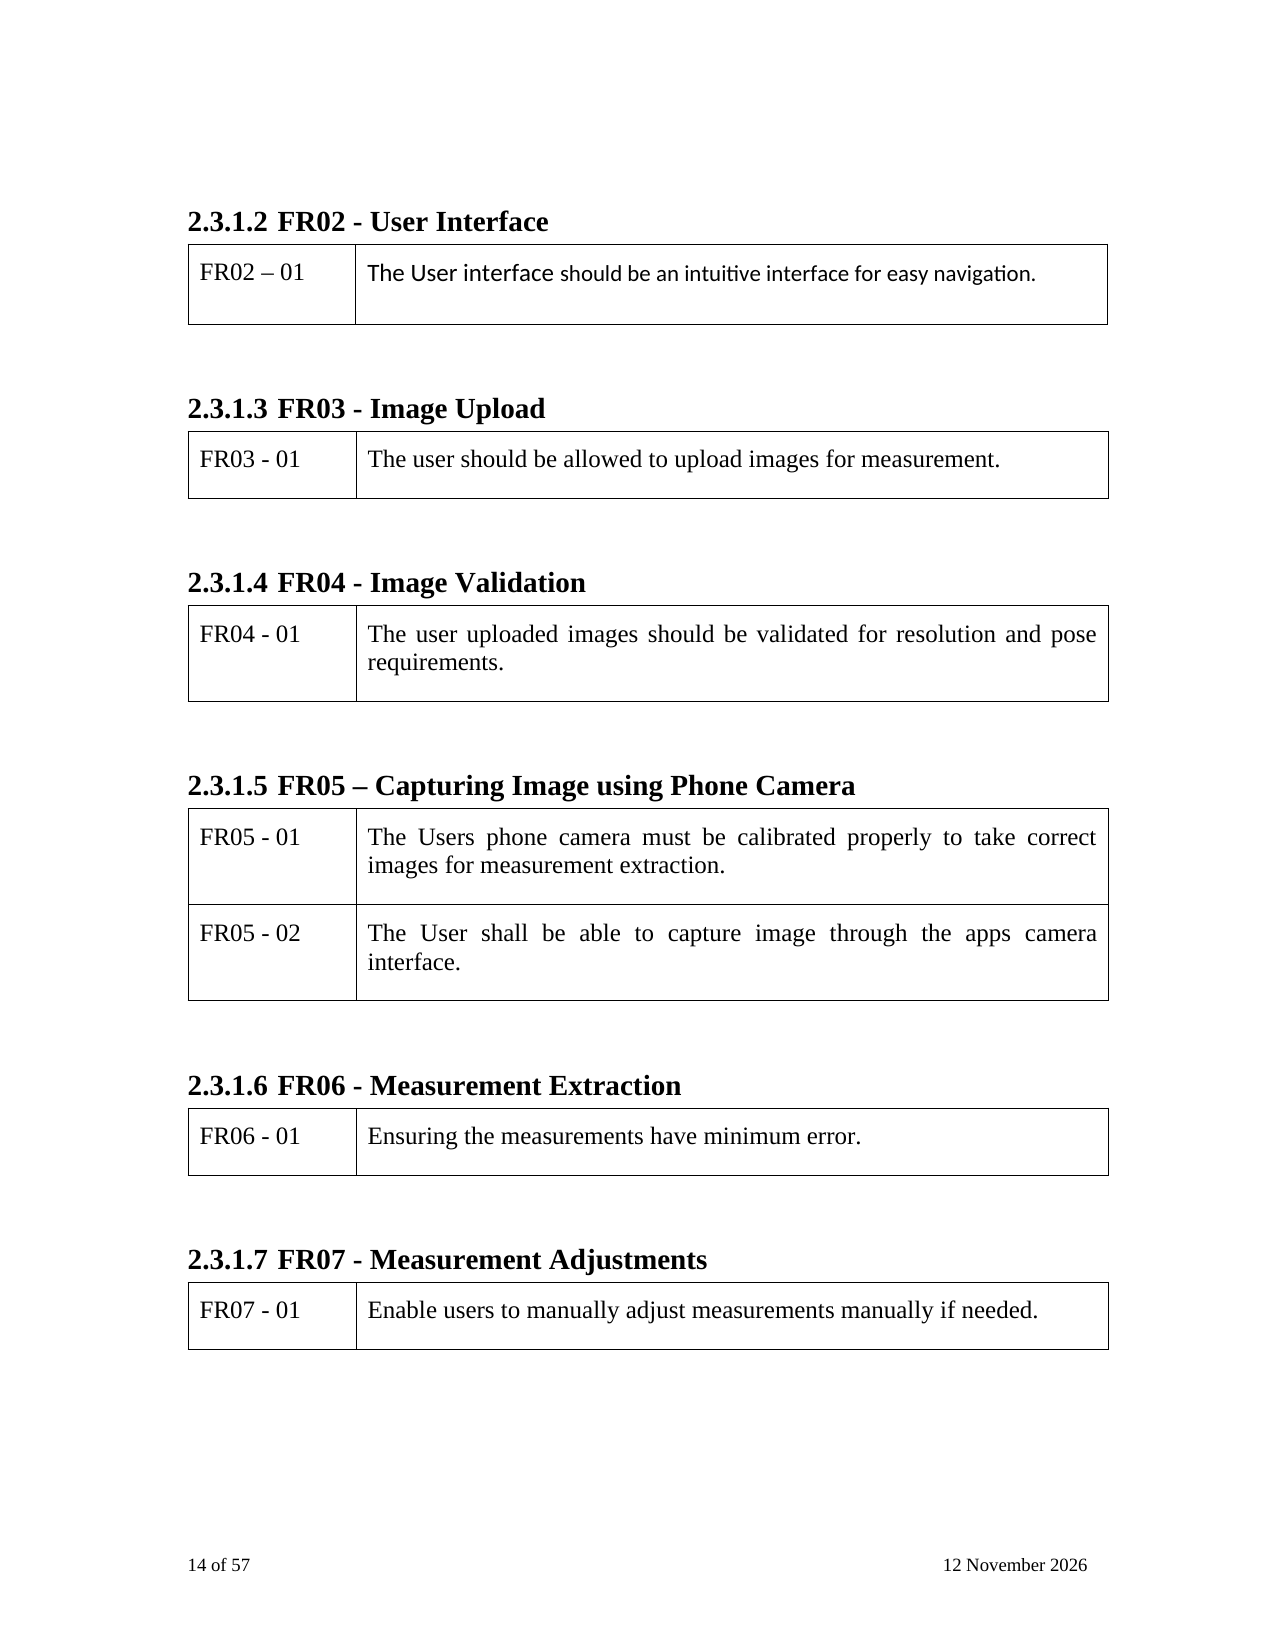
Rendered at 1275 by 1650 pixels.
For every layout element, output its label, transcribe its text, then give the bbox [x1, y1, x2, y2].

table_header FR04 - 01 [189, 606, 356, 701]
table_header The User interface should be an intuitive interface for easy navigation. [356, 245, 1107, 324]
table_header FR06 - 01 [189, 1109, 356, 1175]
table_header FR07 - 01 [189, 1283, 356, 1349]
subtitle FR03 - Image Upload [187, 391, 1087, 424]
subtitle FR06 - Measurement Extraction [187, 1068, 1087, 1101]
table_header Ensuring the measurements have minimum error. [357, 1109, 1108, 1175]
table_header Enable users to manually adjust measurements manually if needed. [357, 1283, 1108, 1349]
table_header FR05 - 01 [189, 809, 356, 904]
subtitle FR02 - User Interface [187, 204, 1087, 237]
table_header The user should be allowed to upload images for measurement. [357, 432, 1108, 498]
table_header FR03 - 01 [189, 432, 356, 498]
table_cell FR05 - 02 [189, 905, 356, 1000]
table_header FR02 – 01 [189, 245, 355, 324]
table_header The Users phone camera must be calibrated properly to take correct images for measurement extraction. [357, 809, 1108, 904]
table_cell The User shall be able to capture image through the apps camera interface. [357, 905, 1108, 1000]
subtitle FR07 - Measurement Adjustments [187, 1242, 1087, 1276]
table_header The user uploaded images should be validated for resolution and pose requirements. [357, 606, 1108, 701]
subtitle FR04 - Image Validation [187, 565, 1087, 599]
subtitle FR05 – Capturing Image using Phone Camera [187, 768, 1087, 802]
